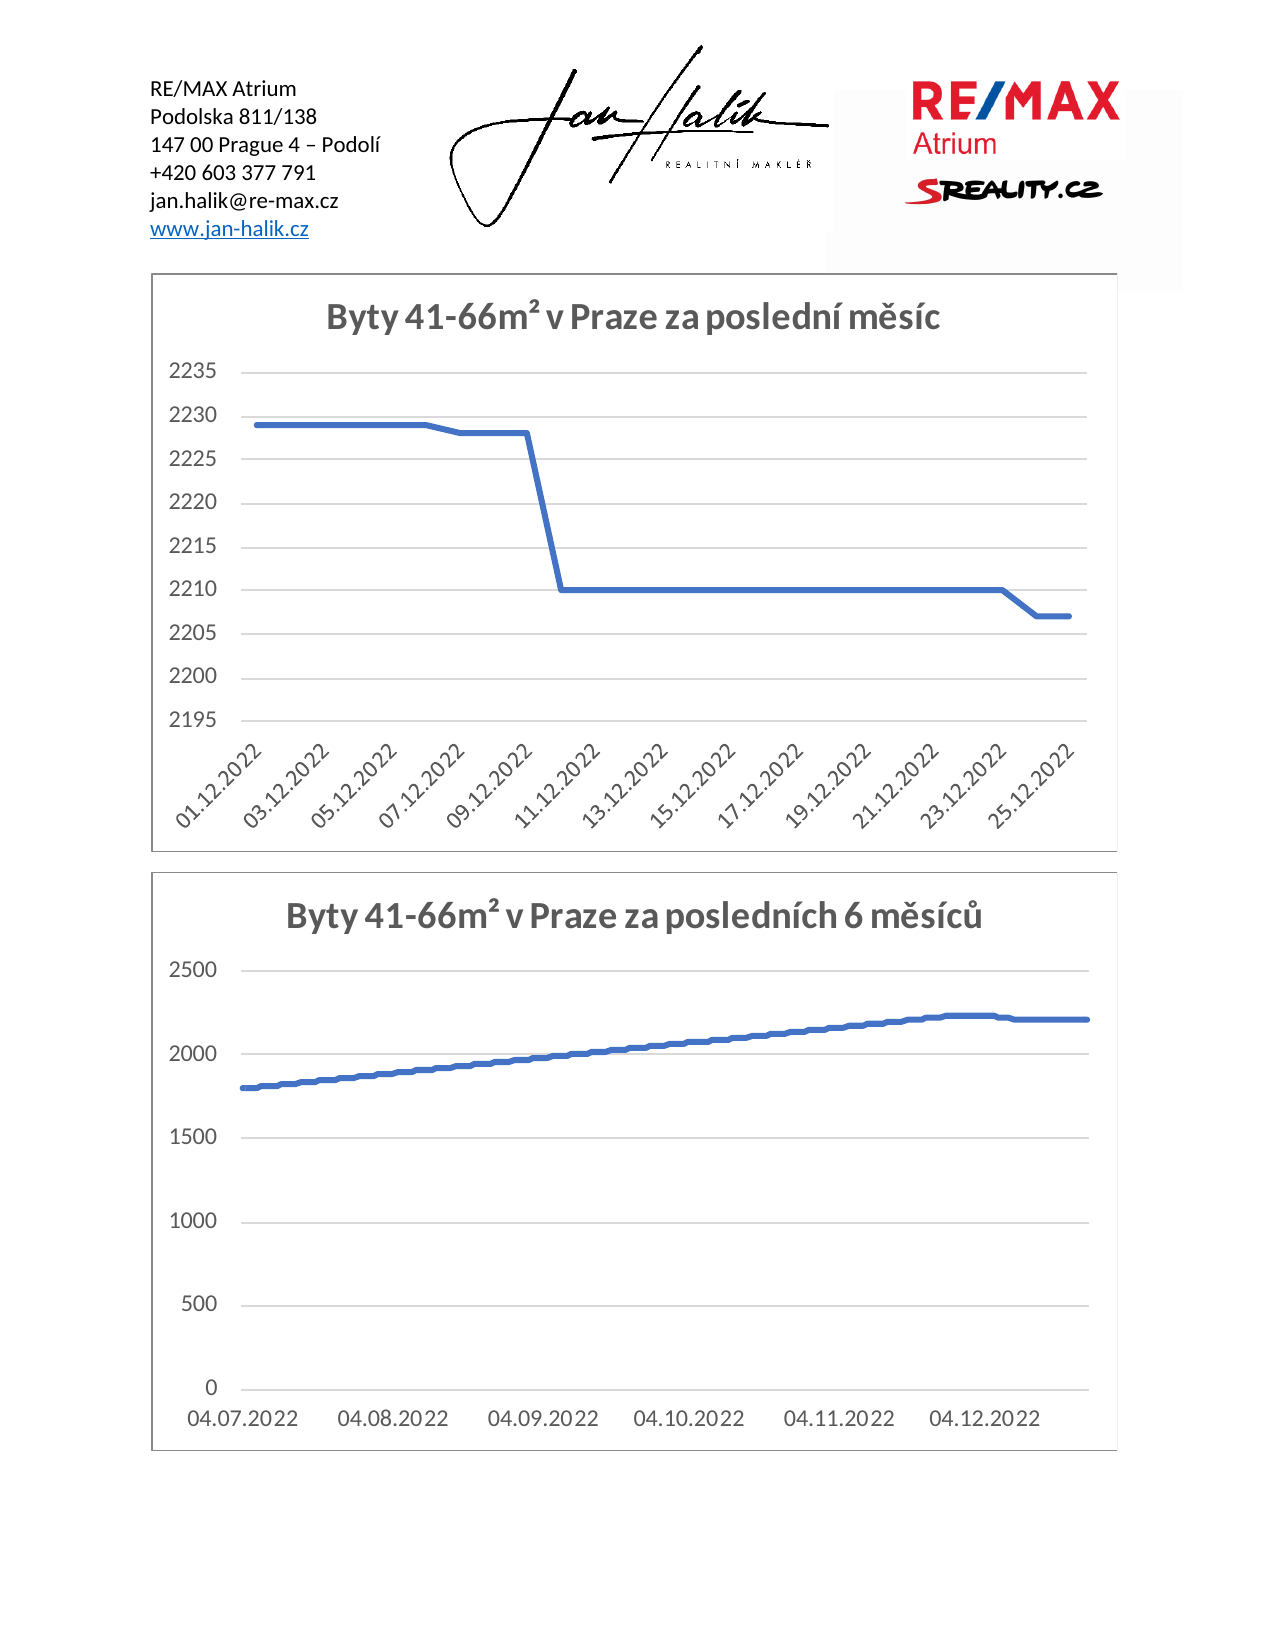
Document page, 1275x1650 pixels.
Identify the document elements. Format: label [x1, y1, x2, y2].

picture [440, 32, 1183, 292]
